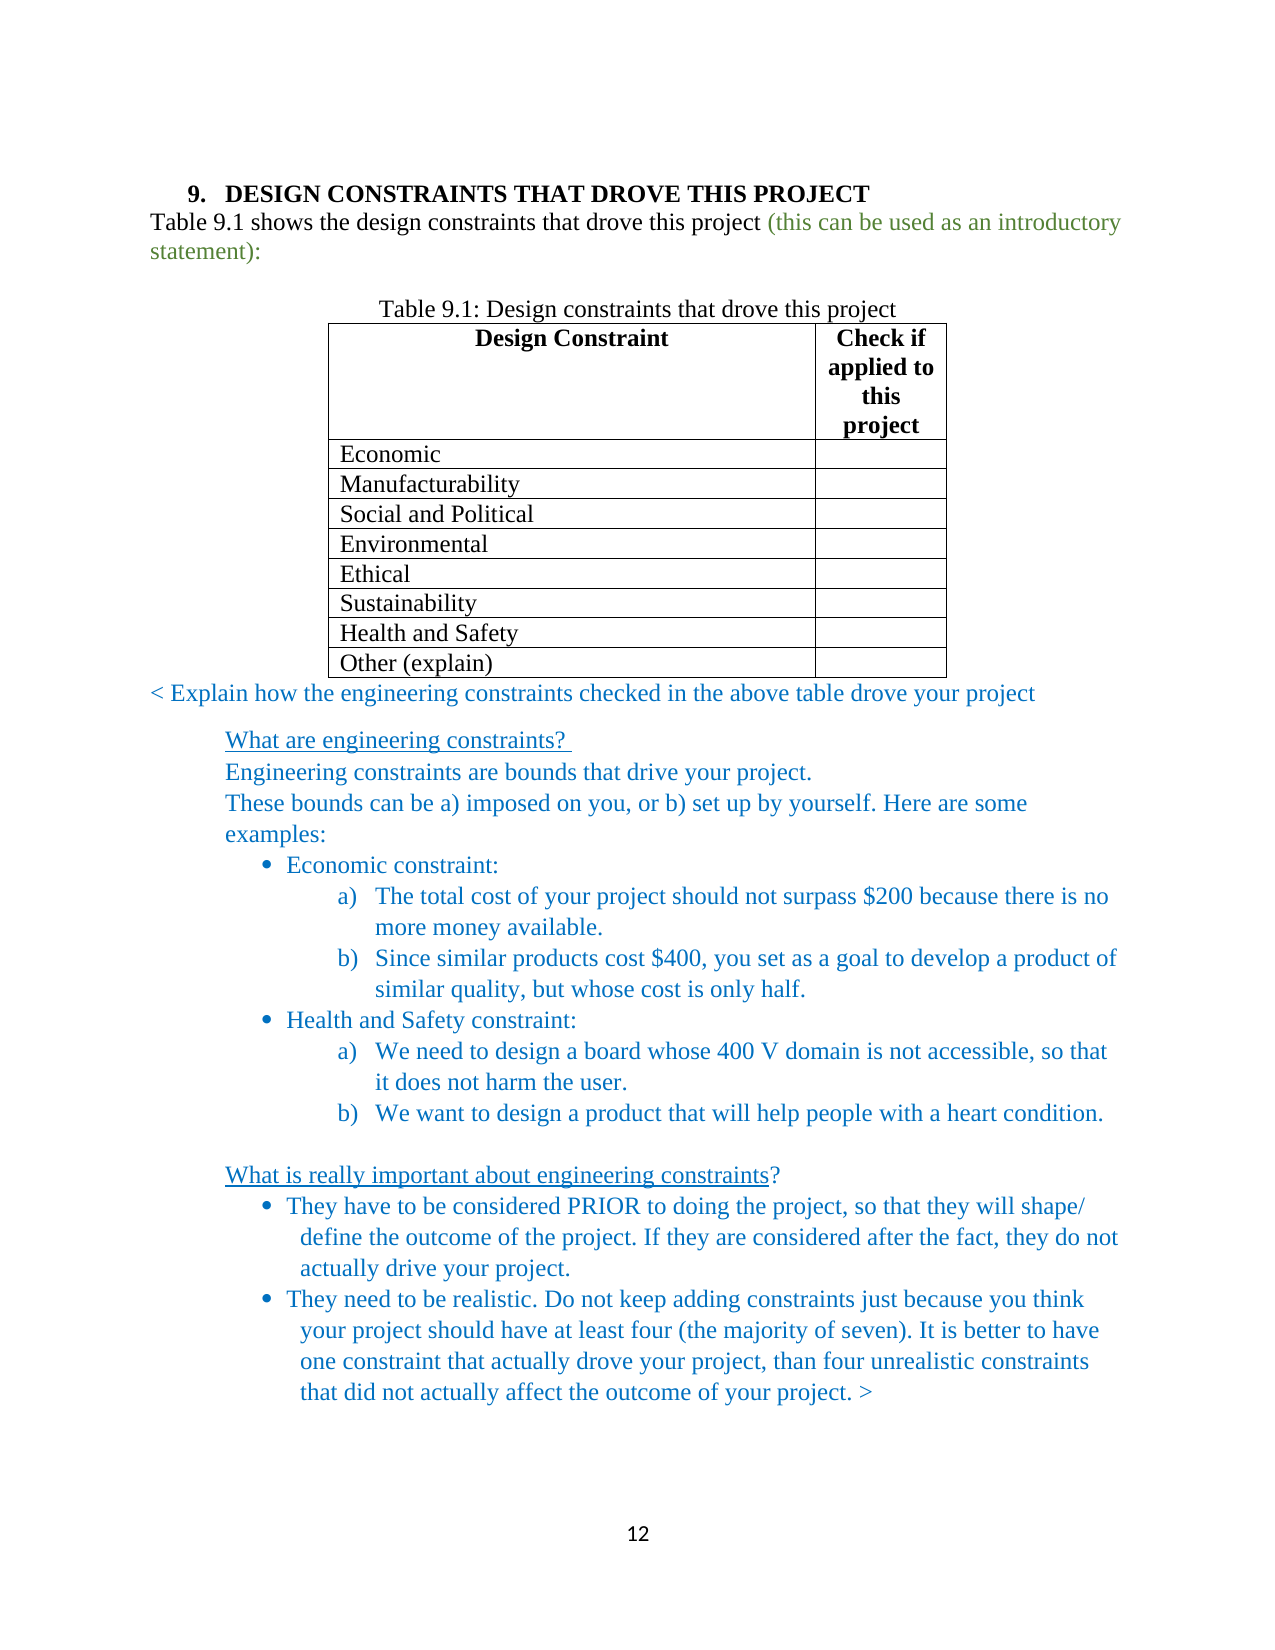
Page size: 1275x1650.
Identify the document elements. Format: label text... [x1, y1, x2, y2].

table_cell [816, 648, 946, 677]
list They need to be realistic. Do not keep adding constraints just because you think your project should have at least four (the majority of seven). It is better to have one constraint that actually drove your project, than four unrealistic constraints that did not actually affect the outcome of your project. > [262, 1284, 1125, 1406]
list DESIGN CONSTRAINTS THAT DROVE THIS PROJECT [187, 179, 1125, 207]
table_cell [816, 618, 946, 647]
table_cell Social and Political [329, 499, 815, 528]
list Engineering constraints are bounds that drive your project. [225, 757, 1125, 785]
text Table 9.1 shows the design constraints that drove this project (this can be used as an introductory statement): [150, 207, 1125, 265]
table_cell Other (explain) [329, 648, 815, 677]
table_cell [816, 469, 946, 498]
text < Explain how the engineering constraints checked in the above table drove your project [150, 678, 1125, 707]
list We need to design a board whose 400 V domain is not accessible, so that it does not harm the user. [337, 1036, 1125, 1096]
table_cell [816, 499, 946, 528]
table_cell [816, 529, 946, 558]
table_cell [816, 440, 946, 468]
table_cell Health and Safety [329, 618, 815, 647]
table_cell Manufacturability [329, 469, 815, 498]
table_cell [816, 589, 946, 617]
text Table 9.1: Design constraints that drove this project [150, 294, 1125, 322]
list They have to be considered PRIOR to doing the project, so that they will shape/ define the outcome of the project. If they are considered after the fact, they do not actually drive your project. [262, 1191, 1125, 1282]
list Economic constraint: [262, 850, 1125, 878]
table_cell Ethical [329, 559, 815, 587]
table_header Design Constraint [329, 324, 815, 438]
table_header Check if applied to this project [816, 324, 946, 438]
list What is really important about engineering constraints? [225, 1160, 1125, 1189]
list The total cost of your project should not surpass $200 because there is no more money available. [337, 881, 1125, 941]
table_cell Sustainability [329, 589, 815, 617]
list We want to design a product that will help people with a heart condition. [337, 1098, 1125, 1127]
list Health and Safety constraint: [262, 1005, 1125, 1034]
list What are engineering constraints? [225, 726, 1125, 754]
table_cell [816, 559, 946, 587]
list Since similar products cost $400, you set as a goal to develop a product of similar quality, but whose cost is only half. [337, 943, 1125, 1003]
table_cell Economic [329, 440, 815, 468]
table_cell Environmental [329, 529, 815, 558]
list These bounds can be a) imposed on you, or b) set up by yourself. Here are some examples: [225, 788, 1125, 847]
